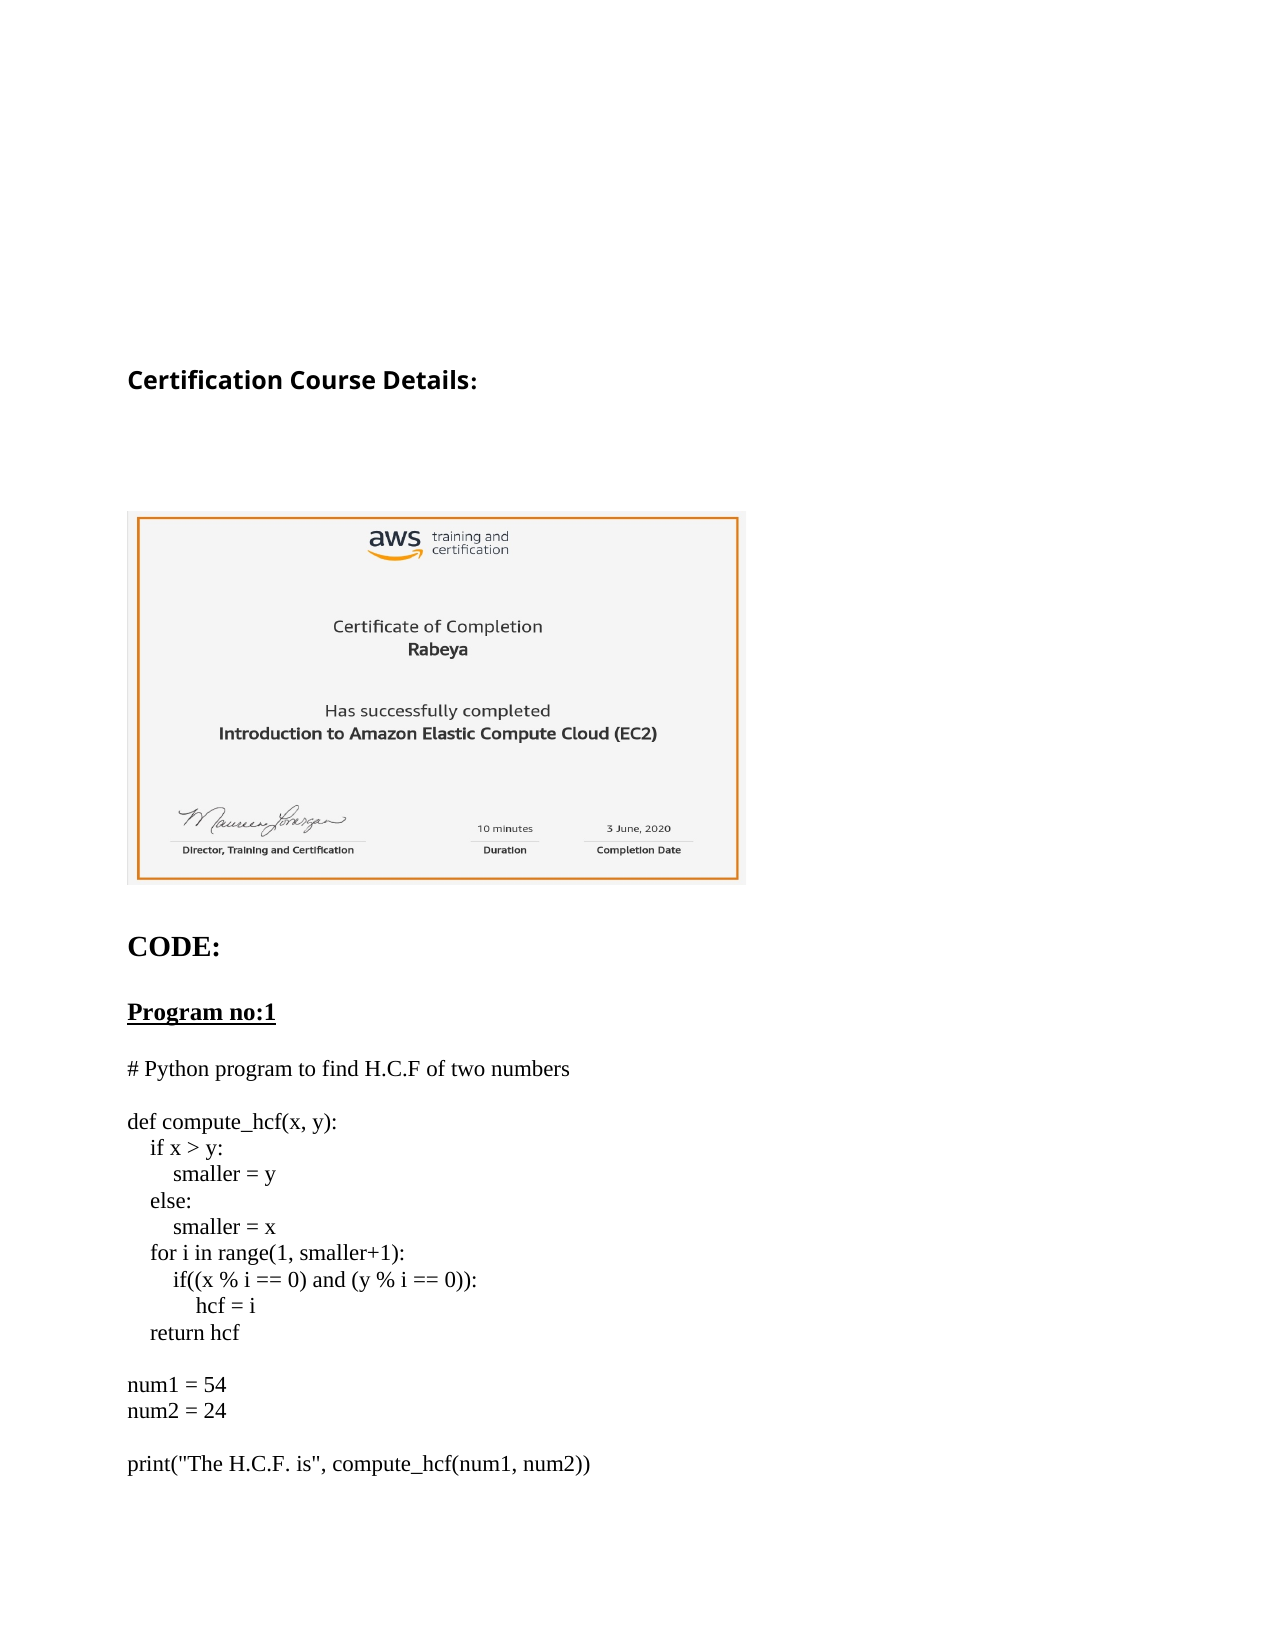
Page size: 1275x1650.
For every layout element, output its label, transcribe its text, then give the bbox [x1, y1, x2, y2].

text smaller = x [127, 1213, 1148, 1239]
text return hcf [127, 1318, 1148, 1345]
text for i in range(1, smaller+1): [127, 1239, 1148, 1266]
text if((x % i == 0) and (y % i == 0)): [127, 1266, 1148, 1292]
text if x > y: [127, 1134, 1148, 1160]
text print("The H.C.F. is", compute_hcf(num1, num2)) [127, 1450, 1148, 1477]
text # Python program to find H.C.F of two numbers [127, 1055, 1148, 1081]
text num1 = 54 [127, 1371, 1148, 1398]
text hcf = i [127, 1292, 1148, 1318]
text else: [127, 1187, 1148, 1213]
picture [127, 511, 747, 885]
text Program no:1 [127, 997, 1148, 1026]
text Certification Course Details: [127, 362, 1148, 397]
subtitle CODE: [127, 929, 1148, 962]
text def compute_hcf(x, y): [127, 1108, 1148, 1134]
text smaller = y [127, 1160, 1148, 1187]
text num2 = 24 [127, 1398, 1148, 1424]
